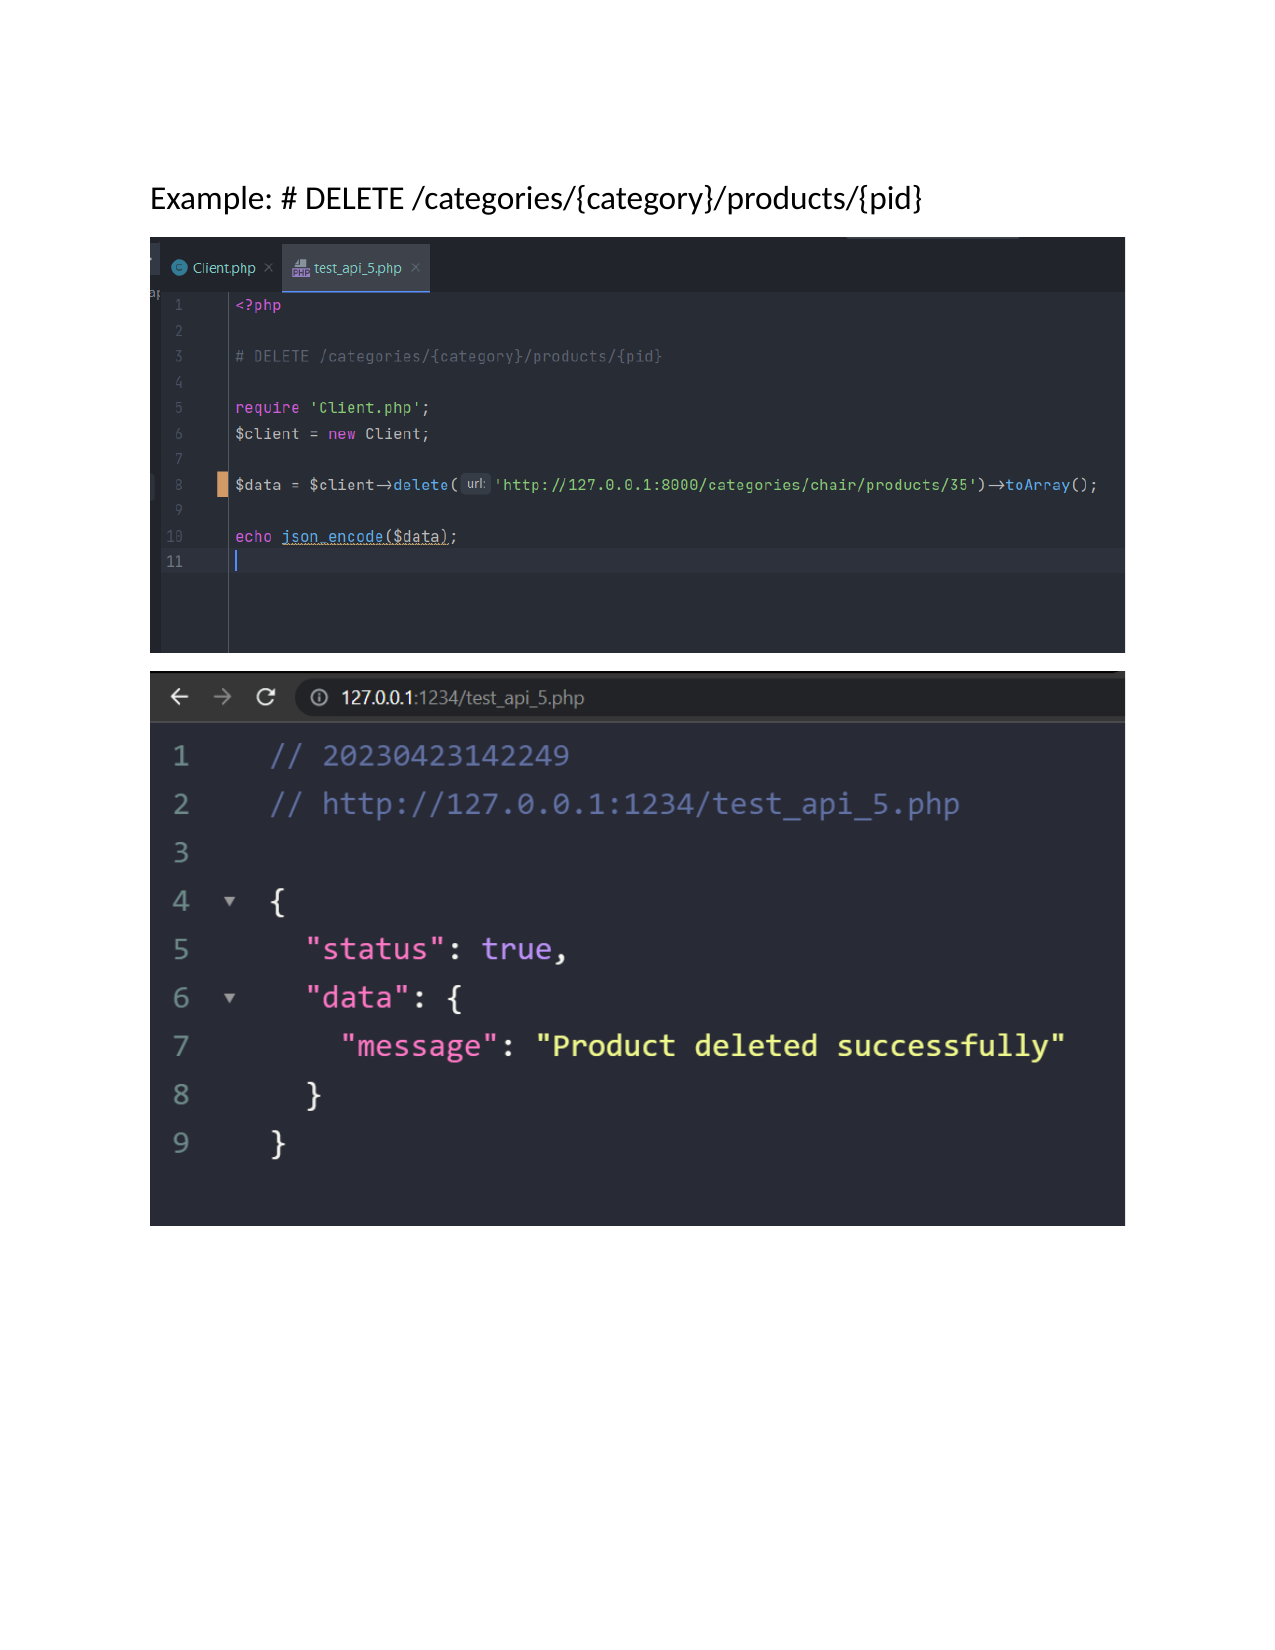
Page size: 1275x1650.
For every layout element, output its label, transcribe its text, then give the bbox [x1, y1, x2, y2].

text Example: # DELETE /categories/{category}/products/{pid} [150, 177, 1125, 218]
picture [150, 237, 1125, 653]
picture [150, 671, 1125, 1226]
